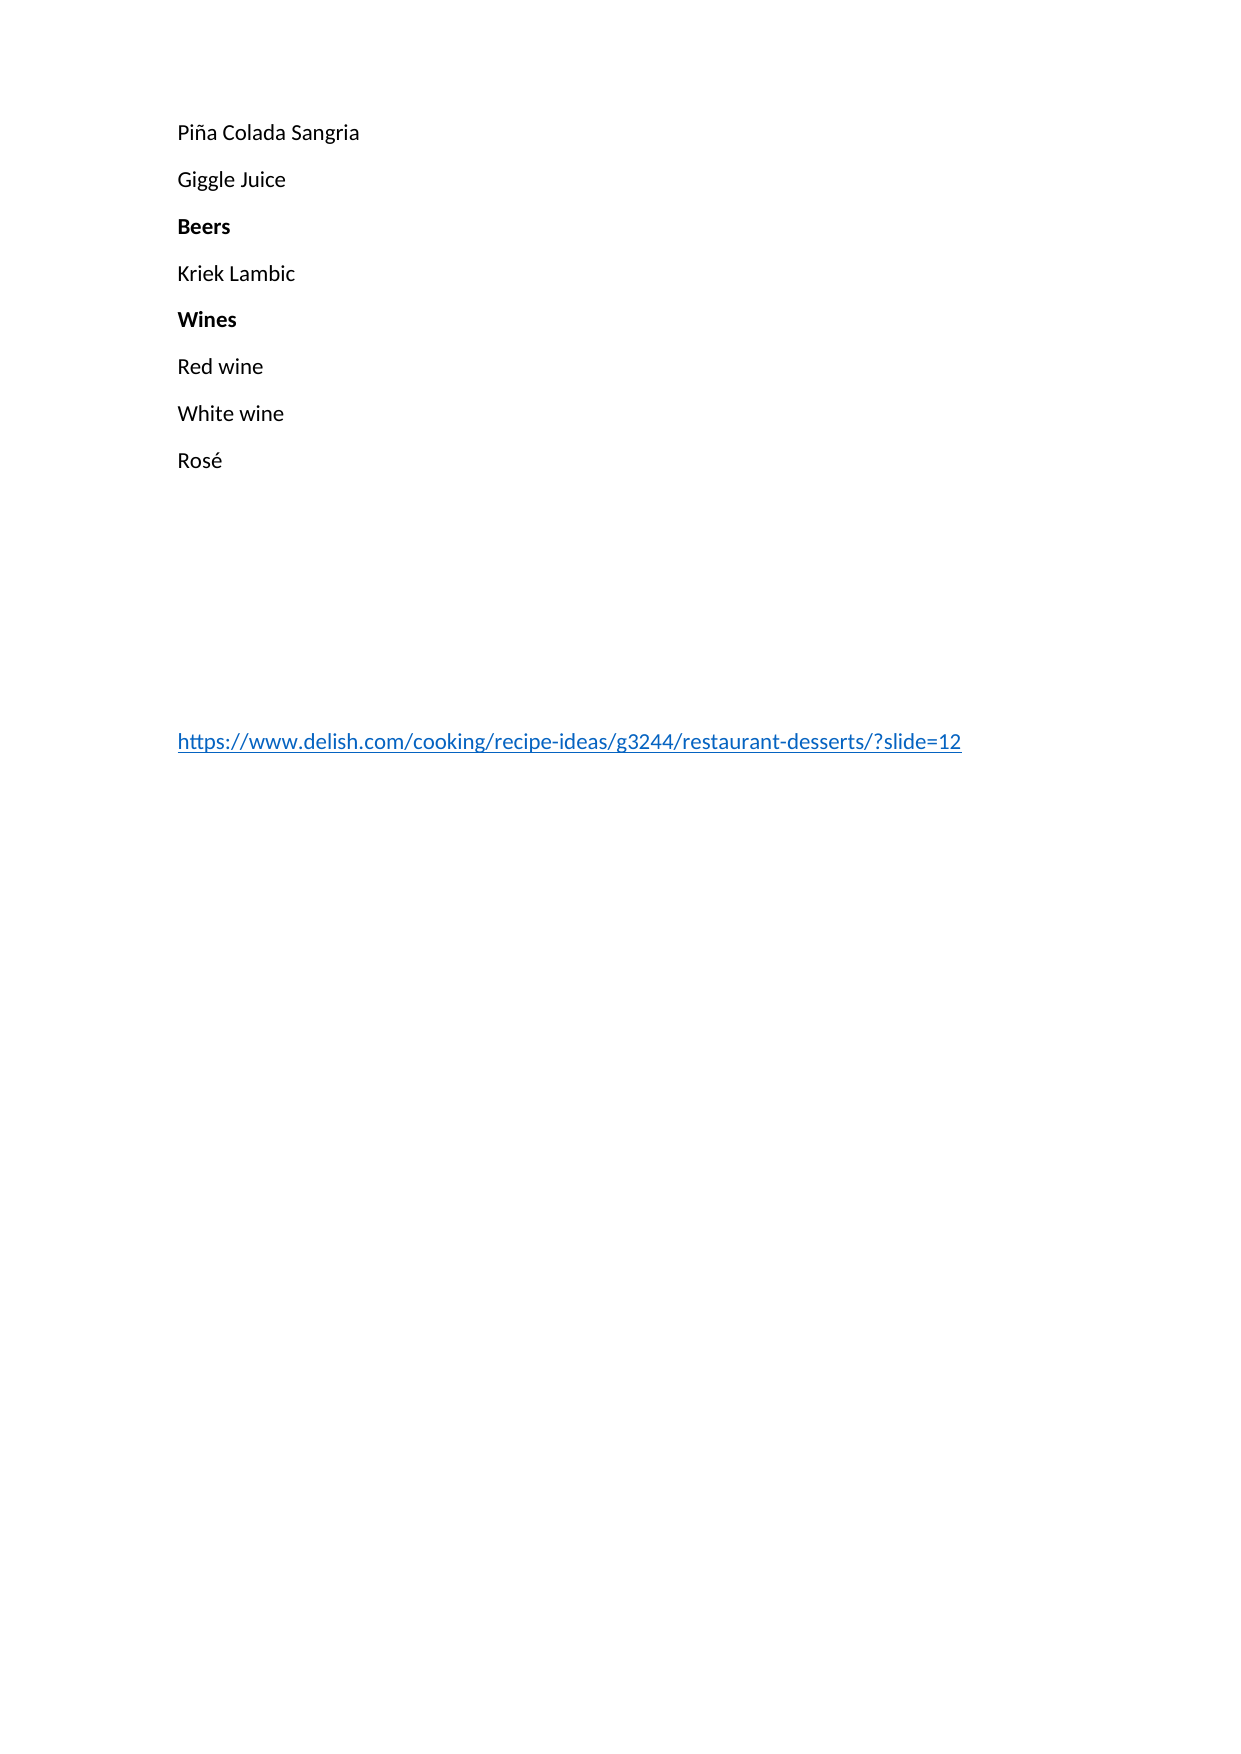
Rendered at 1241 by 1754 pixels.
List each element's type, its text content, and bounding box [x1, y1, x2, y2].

text Beers [177, 212, 1152, 240]
text White wine [177, 399, 1152, 427]
text Giggle Juice [177, 165, 1152, 193]
text Red wine [177, 352, 1152, 381]
text Piña Colada Sangria [177, 118, 1152, 146]
text Wines [177, 306, 1152, 334]
text https://www.delish.com/cooking/recipe-ideas/g3244/restaurant-desserts/?slide=12 [177, 727, 1152, 756]
text Kriek Lambic [177, 259, 1152, 287]
text Rosé [177, 446, 1152, 474]
